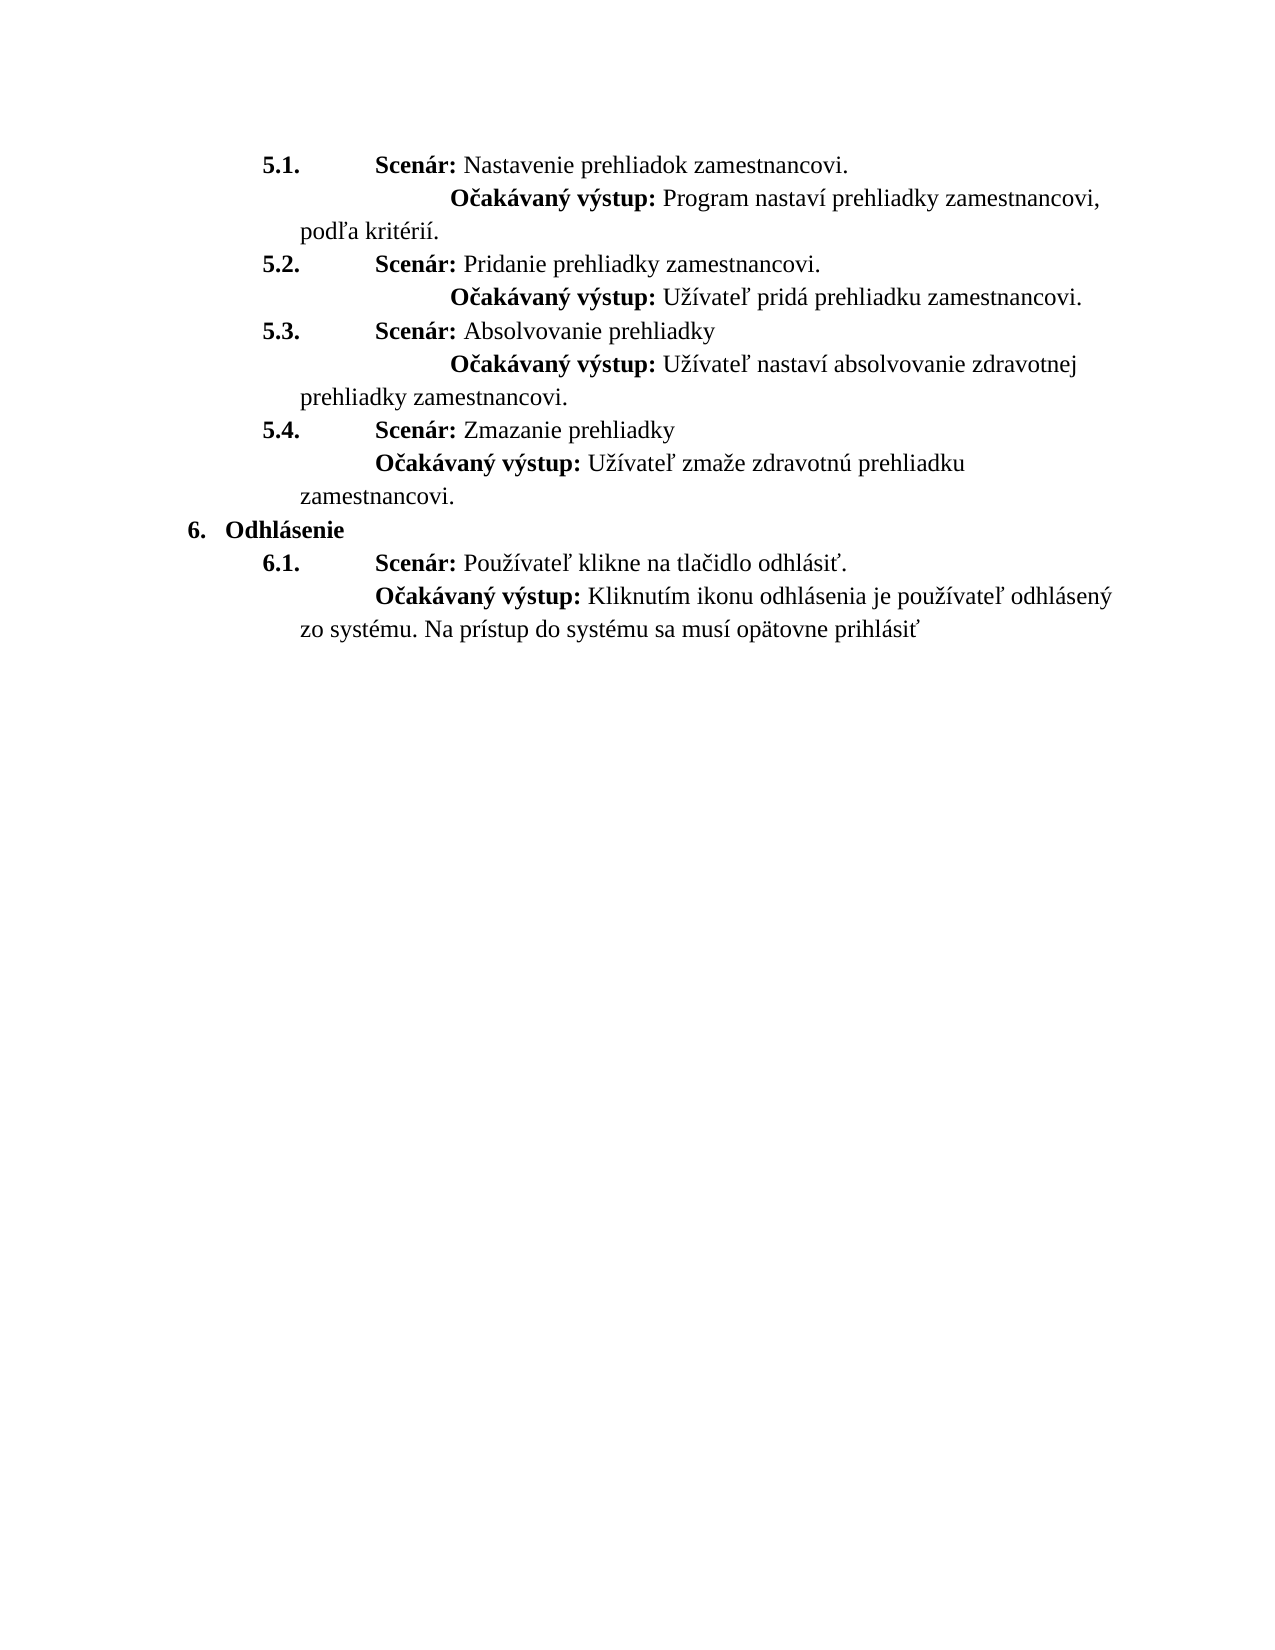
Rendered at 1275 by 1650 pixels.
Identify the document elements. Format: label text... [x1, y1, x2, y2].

list Scenár: Zmazanie prehliadky Očakávaný výstup: Užívateľ zmaže zdravotnú prehliadku zamestnancovi. [262, 415, 1125, 511]
list Scenár: Pridanie prehliadky zamestnancovi. Očakávaný výstup: Užívateľ pridá prehliadku zamestnancovi. [262, 249, 1125, 311]
list Odhlásenie [187, 515, 1125, 543]
list Scenár: Nastavenie prehliadok zamestnancovi. Očakávaný výstup: Program nastaví prehliadky zamestnancovi, podľa kritérií. [262, 150, 1125, 245]
list Scenár: Absolvovanie prehliadky Očakávaný výstup: Užívateľ nastaví absolvovanie zdravotnej prehliadky zamestnancovi. [262, 316, 1125, 411]
list Scenár: Používateľ klikne na tlačidlo odhlásiť. Očakávaný výstup: Kliknutím ikonu odhlásenia je používateľ odhlásený zo systému. Na prístup do systému sa musí opätovne prihlásiť [262, 548, 1125, 643]
